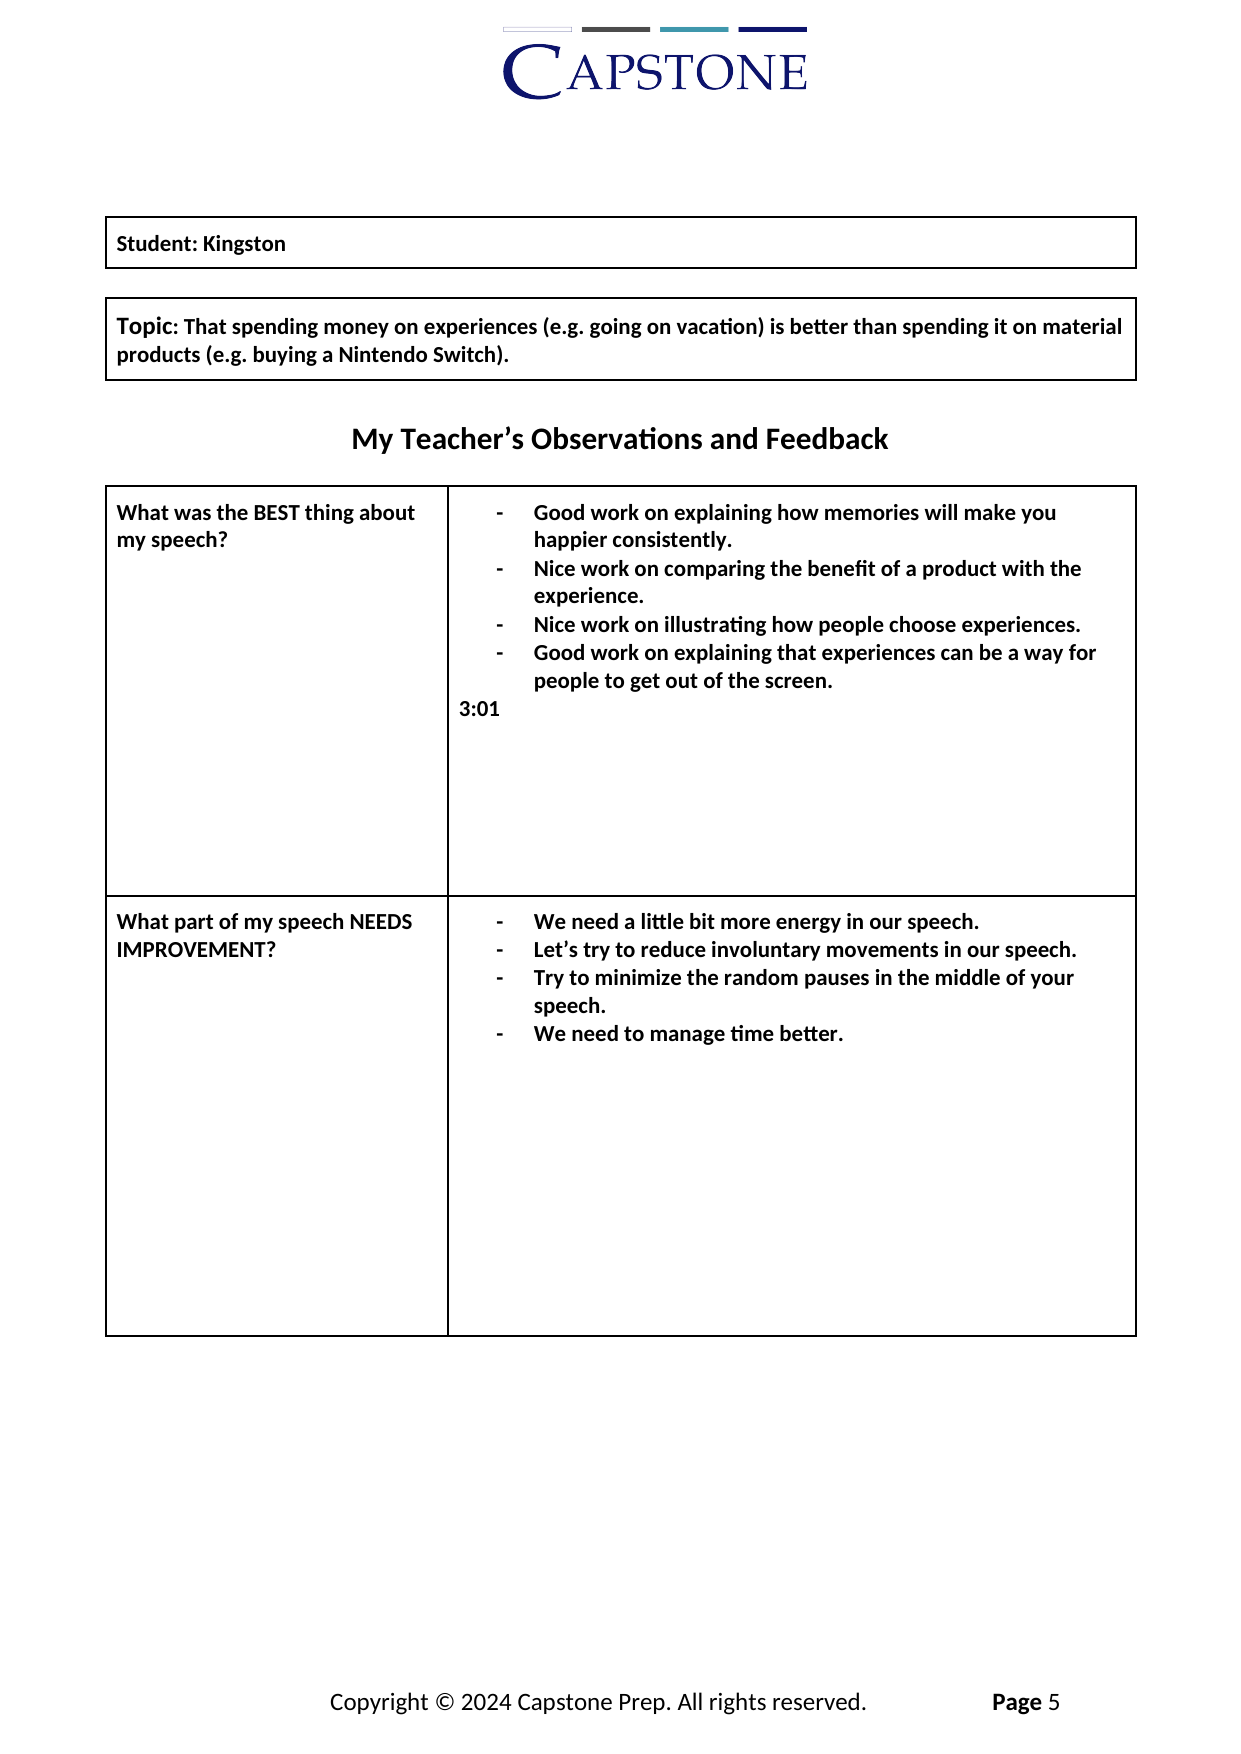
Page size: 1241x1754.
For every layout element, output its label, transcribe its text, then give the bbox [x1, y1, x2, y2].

table_header What was the BEST thing about my speech? [107, 487, 447, 894]
picture [495, 18, 816, 106]
table_header Topic: That spending money on experiences (e.g. going on vacation) is better than spending it on material products (e.g. buying a Nintendo Switch). [107, 299, 1135, 379]
table_cell We need a little bit more energy in our speech. Let’s try to reduce involuntary movements in our speech. Try to minimize the random pauses in the middle of your speech. We need to manage time better. [449, 897, 1135, 1335]
table_header Student: Kingston [107, 218, 1135, 267]
table_header Good work on explaining how memories will make you happier consistently. Nice work on comparing the benefit of a product with the experience. Nice work on illustrating how people choose experiences. Good work on explaining that experiences can be a way for people to get out of the screen. 3:01 [449, 487, 1135, 894]
table_cell What part of my speech NEEDS IMPROVEMENT? [107, 897, 447, 1335]
text My Teacher’s Observations and Feedback [105, 419, 1135, 457]
